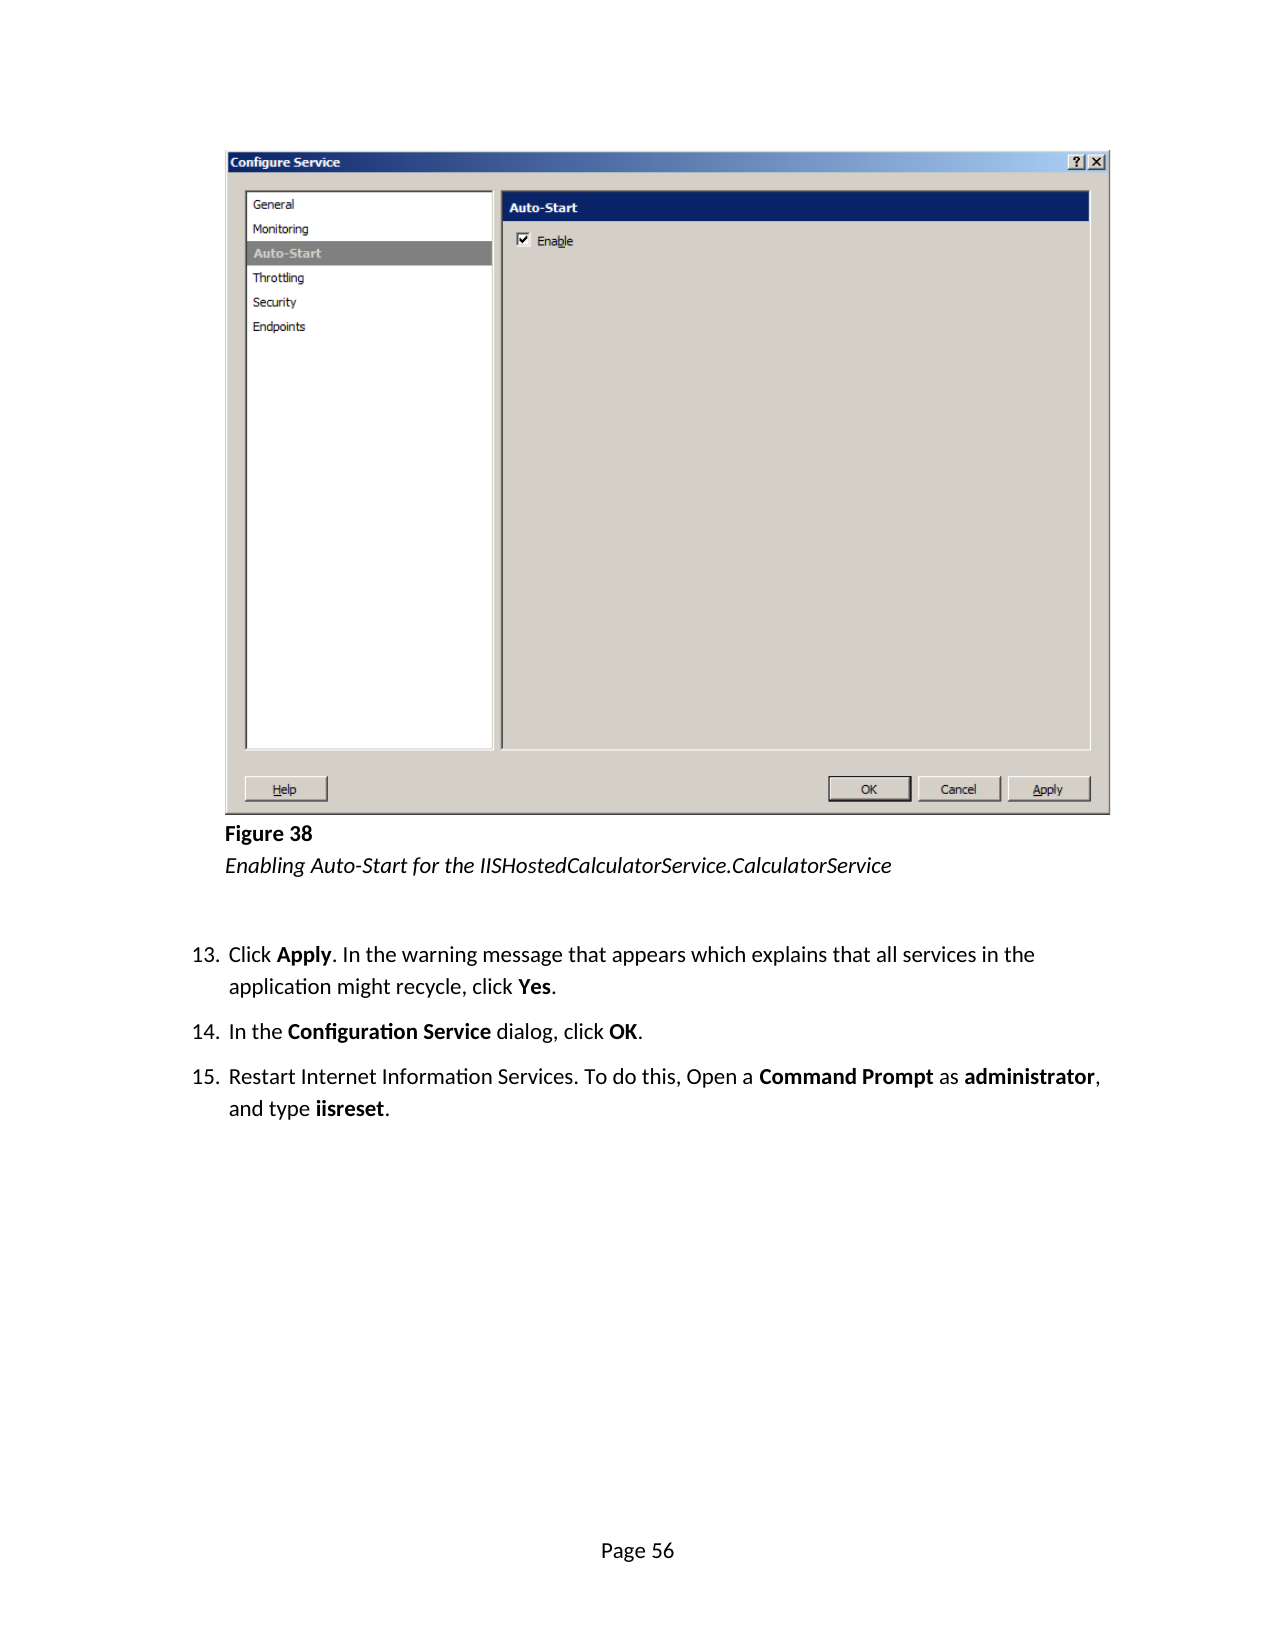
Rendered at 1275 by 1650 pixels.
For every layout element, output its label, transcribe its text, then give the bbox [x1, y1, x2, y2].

picture [225, 150, 1110, 815]
text Enabling Auto-Start for the IISHostedCalculatorService.CalculatorService [225, 851, 1125, 879]
list Click Apply. In the warning message that appears which explains that all services in the application might recycle, click Yes. [191, 940, 1125, 1000]
list Restart Internet Information Services. To do this, Open a Command Prompt as administrator, and type iisreset. [191, 1062, 1125, 1122]
text Figure 38 [225, 819, 1125, 847]
list In the Configuration Service dialog, click OK. [191, 1017, 1125, 1045]
